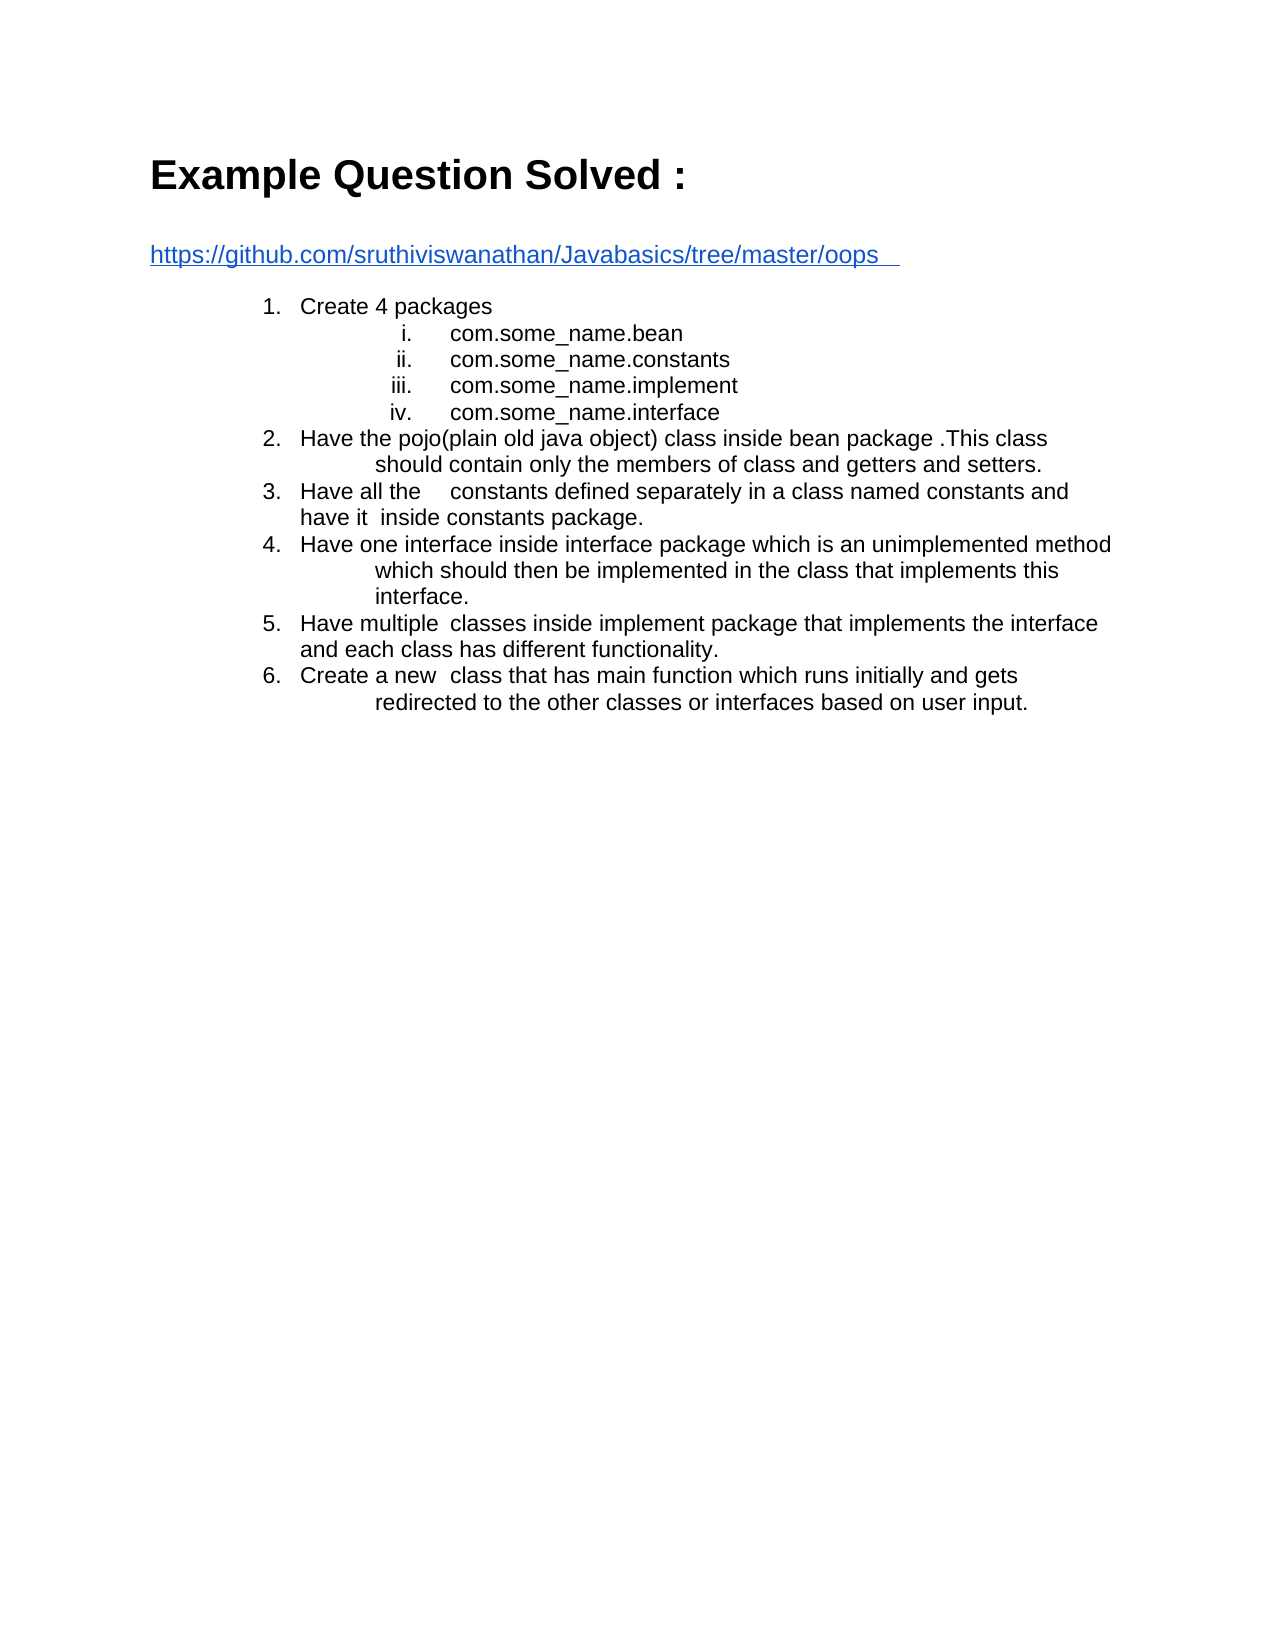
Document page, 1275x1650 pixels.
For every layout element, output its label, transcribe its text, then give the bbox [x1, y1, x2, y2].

list Have one interface inside interface package which is an unimplemented method which should then be implemented in the class that implements this interface. [262, 531, 1125, 609]
subtitle Example Question Solved : [150, 150, 1125, 198]
list com.some_name.bean [412, 320, 1125, 346]
list Create a new class that has main function which runs initially and gets redirected to the other classes or interfaces based on user input. [262, 662, 1125, 715]
list com.some_name.constants [412, 346, 1125, 372]
list Have multiple classes inside implement package that implements the interface and each class has different functionality. [262, 609, 1125, 662]
list Create 4 packages [262, 293, 1125, 320]
subtitle https://github.com/sruthiviswanathan/Javabasics/tree/master/oops [150, 239, 1125, 268]
list com.some_name.implement [412, 372, 1125, 399]
list Have all the constants defined separately in a class named constants and have it inside constants package. [262, 478, 1125, 531]
list Have the pojo(plain old java object) class inside bean package .This class should contain only the members of class and getters and setters. [262, 425, 1125, 478]
list com.some_name.interface [412, 399, 1125, 425]
